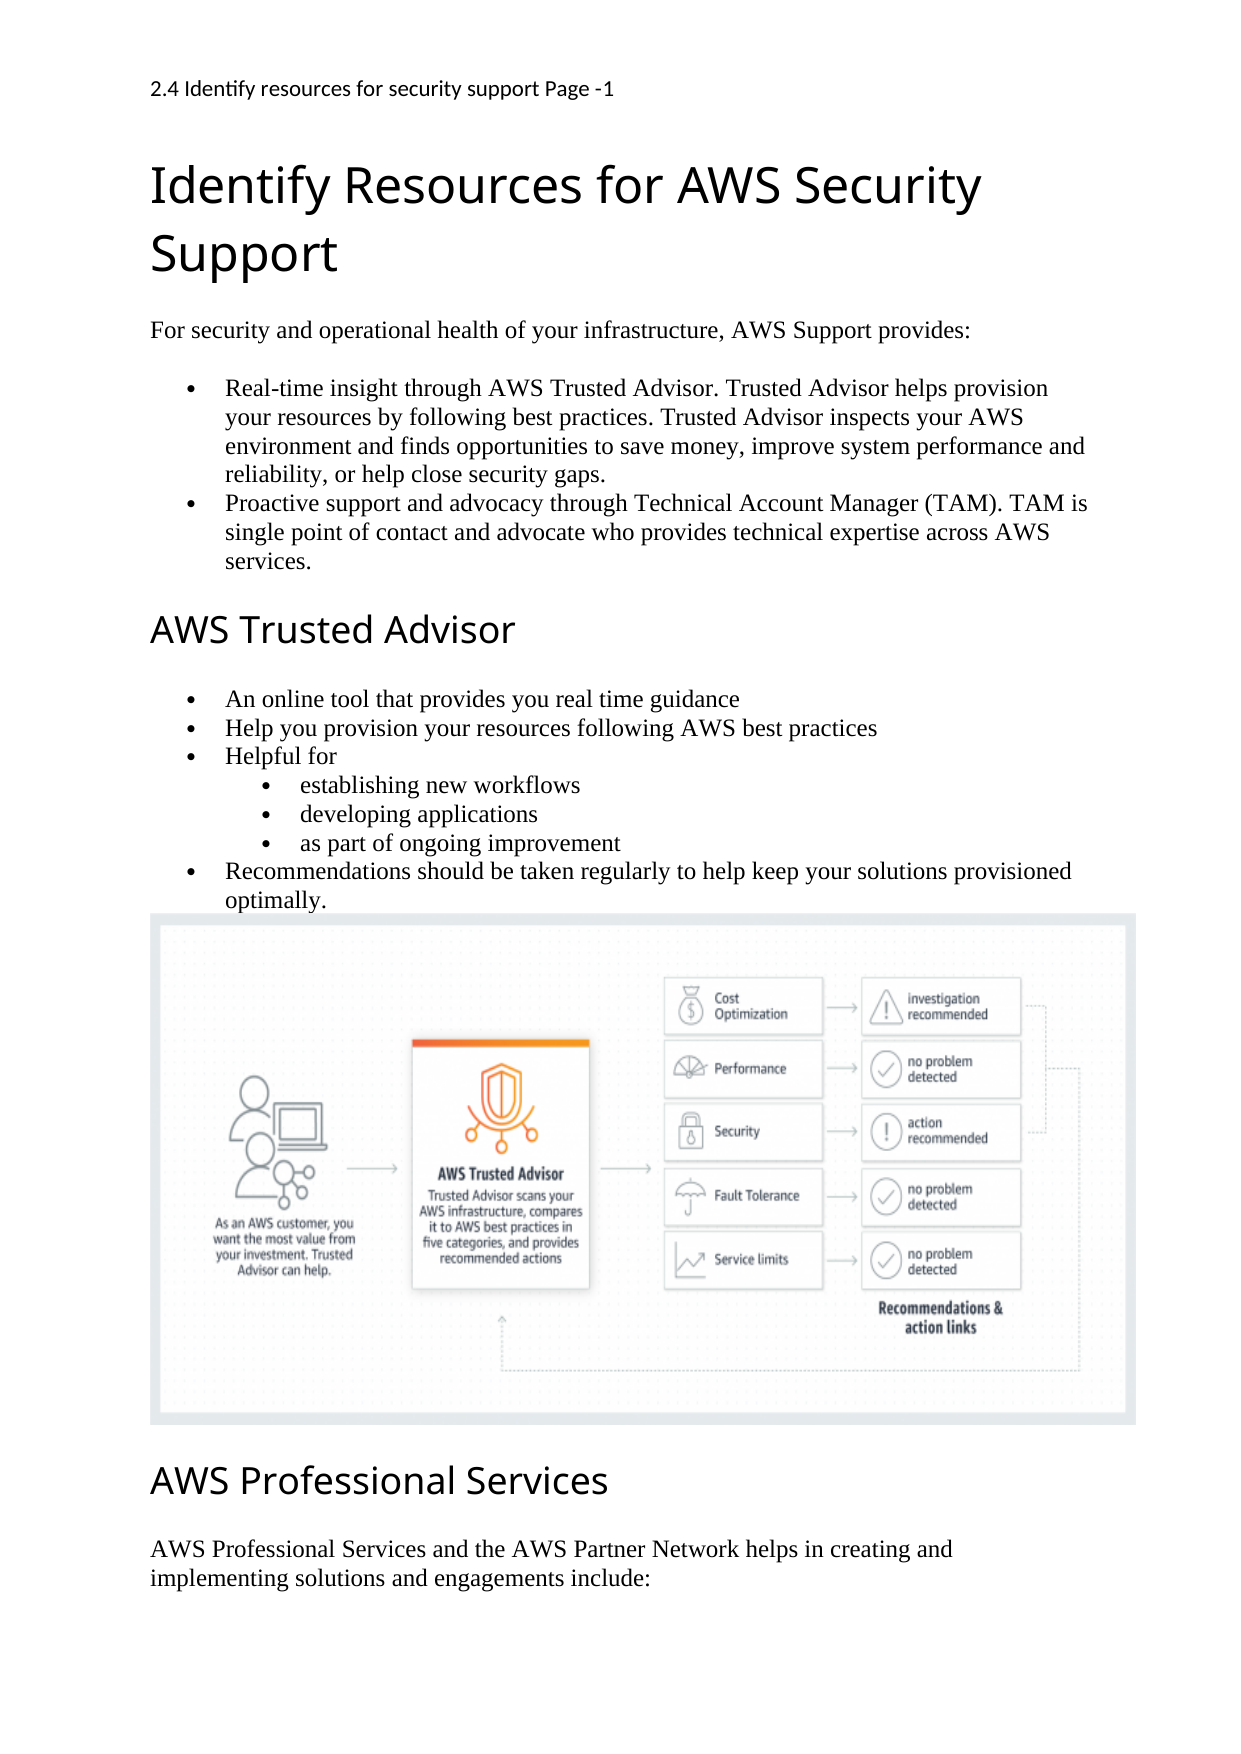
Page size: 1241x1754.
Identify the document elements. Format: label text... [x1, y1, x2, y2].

list An online tool that provides you real time guidance [187, 684, 1090, 713]
list Helpful for [187, 741, 1090, 770]
list Real-time insight through AWS Trusted Advisor. Trusted Advisor helps provision your resources by following best practices. Trusted Advisor inspects your AWS environment and finds opportunities to save money, improve system performance and reliability, or help close security gaps. [187, 373, 1090, 488]
text Identify Resources for AWS Security Support [150, 150, 1090, 286]
list establishing new workflows [262, 770, 1090, 799]
picture [150, 913, 1136, 1425]
list Proactive support and advocacy through Technical Account Manager (TAM). TAM is single point of contact and advocate who provides technical expertise across AWS services. [187, 488, 1090, 574]
list as part of ongoing improvement [262, 828, 1090, 856]
text AWS Professional Services [150, 1454, 1090, 1505]
text AWS Professional Services and the AWS Partner Network helps in creating and implementing solutions and engagements include: [150, 1534, 1090, 1592]
text For security and operational health of your infrastructure, AWS Support provides: [150, 315, 1090, 344]
list Recommendations should be taken regularly to help keep your solutions provisioned optimally. [187, 856, 1090, 913]
list Help you provision your resources following AWS best practices [187, 713, 1090, 741]
list developing applications [262, 799, 1090, 828]
text AWS Trusted Advisor [150, 604, 1090, 655]
